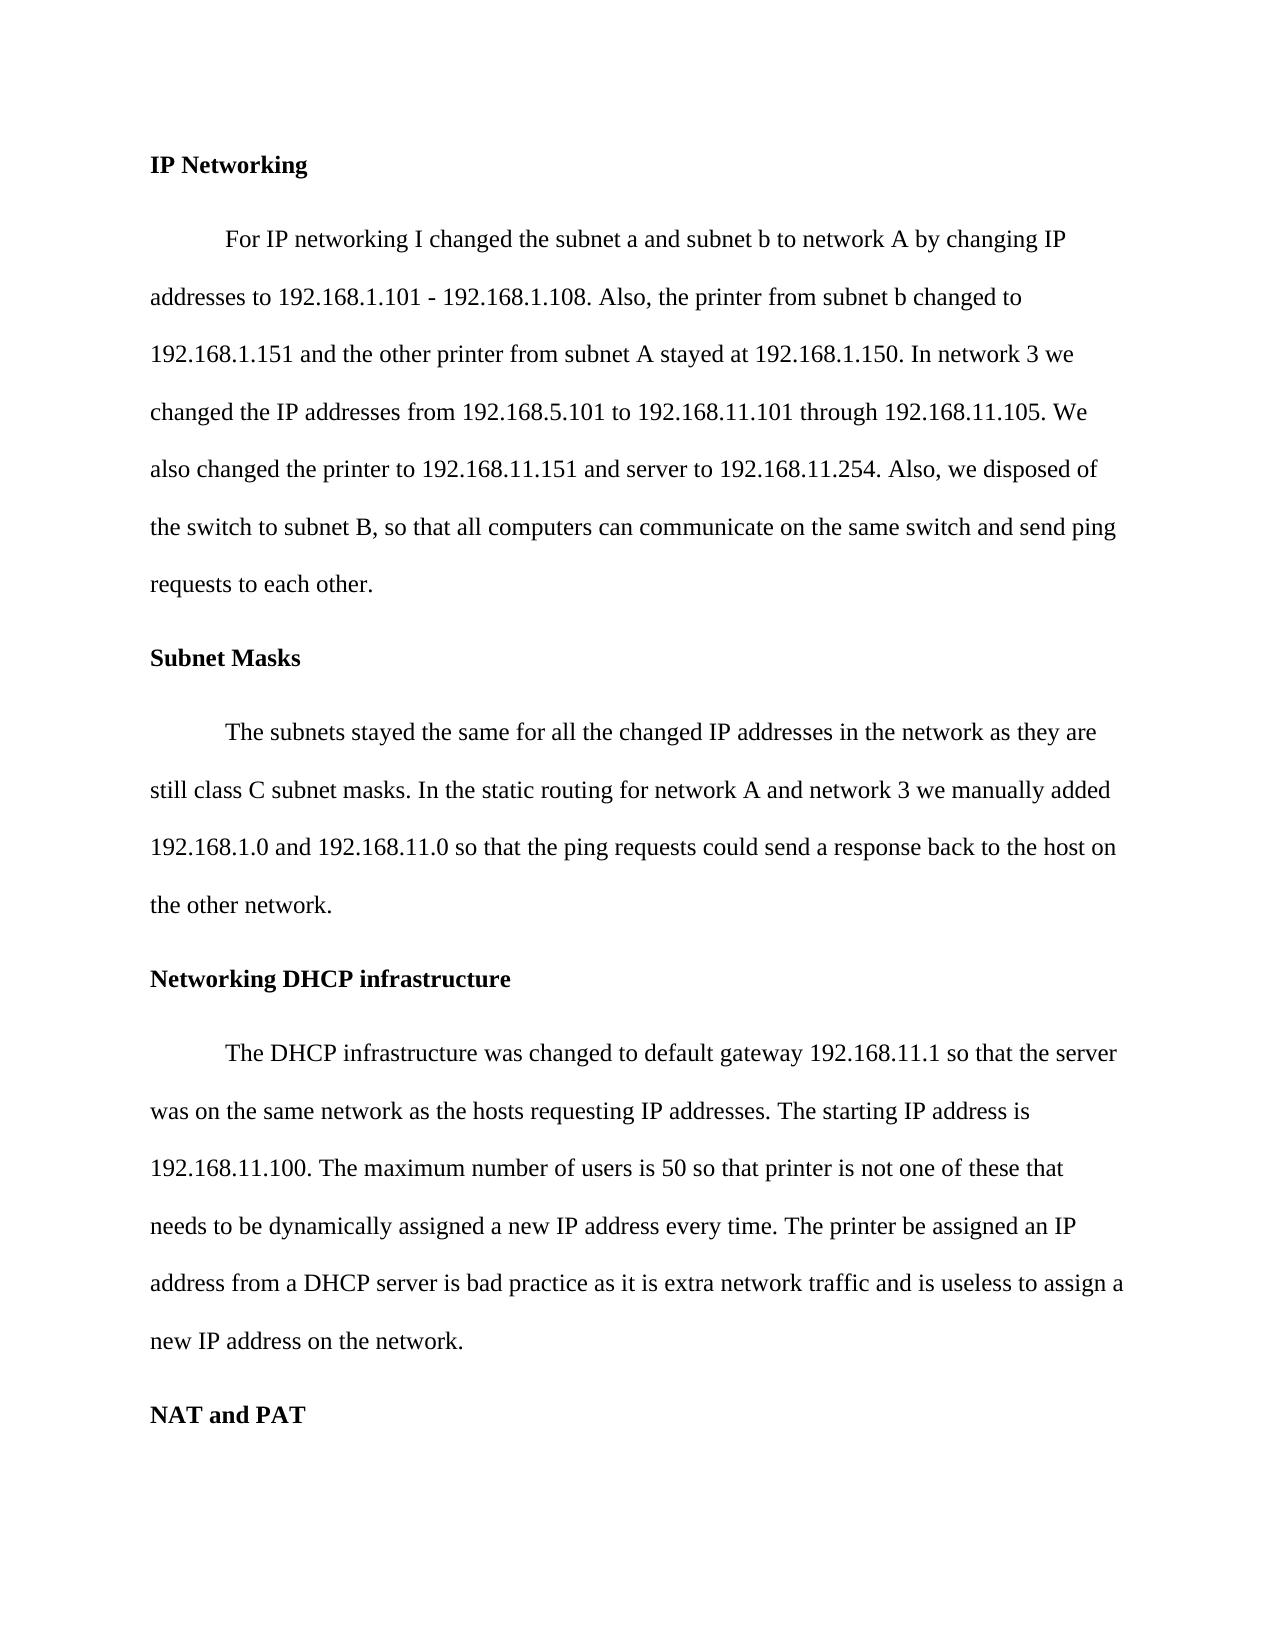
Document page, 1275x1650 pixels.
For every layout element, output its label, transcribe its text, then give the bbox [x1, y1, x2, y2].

text NAT and PAT [150, 1400, 1125, 1429]
text Subnet Masks [150, 643, 1125, 672]
text IP Networking [150, 150, 1125, 179]
text For IP networking I changed the subnet a and subnet b to network A by changing IP addresses to 192.168.1.101 - 192.168.1.108. Also, the printer from subnet b changed to 192.168.1.151 and the other printer from subnet A stayed at 192.168.1.150. In network 3 we changed the IP addresses from 192.168.5.101 to 192.168.11.101 through 192.168.11.105. We also changed the printer to 192.168.11.151 and server to 192.168.11.254. Also, we disposed of the switch to subnet B, so that all computers can communicate on the same switch and send ping requests to each other. [150, 224, 1125, 598]
text The DHCP infrastructure was changed to default gateway 192.168.11.1 so that the server was on the same network as the hosts requesting IP addresses. The starting IP address is 192.168.11.100. The maximum number of users is 50 so that printer is not one of these that needs to be dynamically assigned a new IP address every time. The printer be assigned an IP address from a DHCP server is bad practice as it is extra network traffic and is useless to assign a new IP address on the network. [150, 1038, 1125, 1354]
text The subnets stayed the same for all the changed IP addresses in the network as they are still class C subnet masks. In the static routing for network A and network 3 we manually added 192.168.1.0 and 192.168.11.0 so that the ping requests could send a response back to the host on the other network. [150, 717, 1125, 919]
text Networking DHCP infrastructure [150, 964, 1125, 993]
